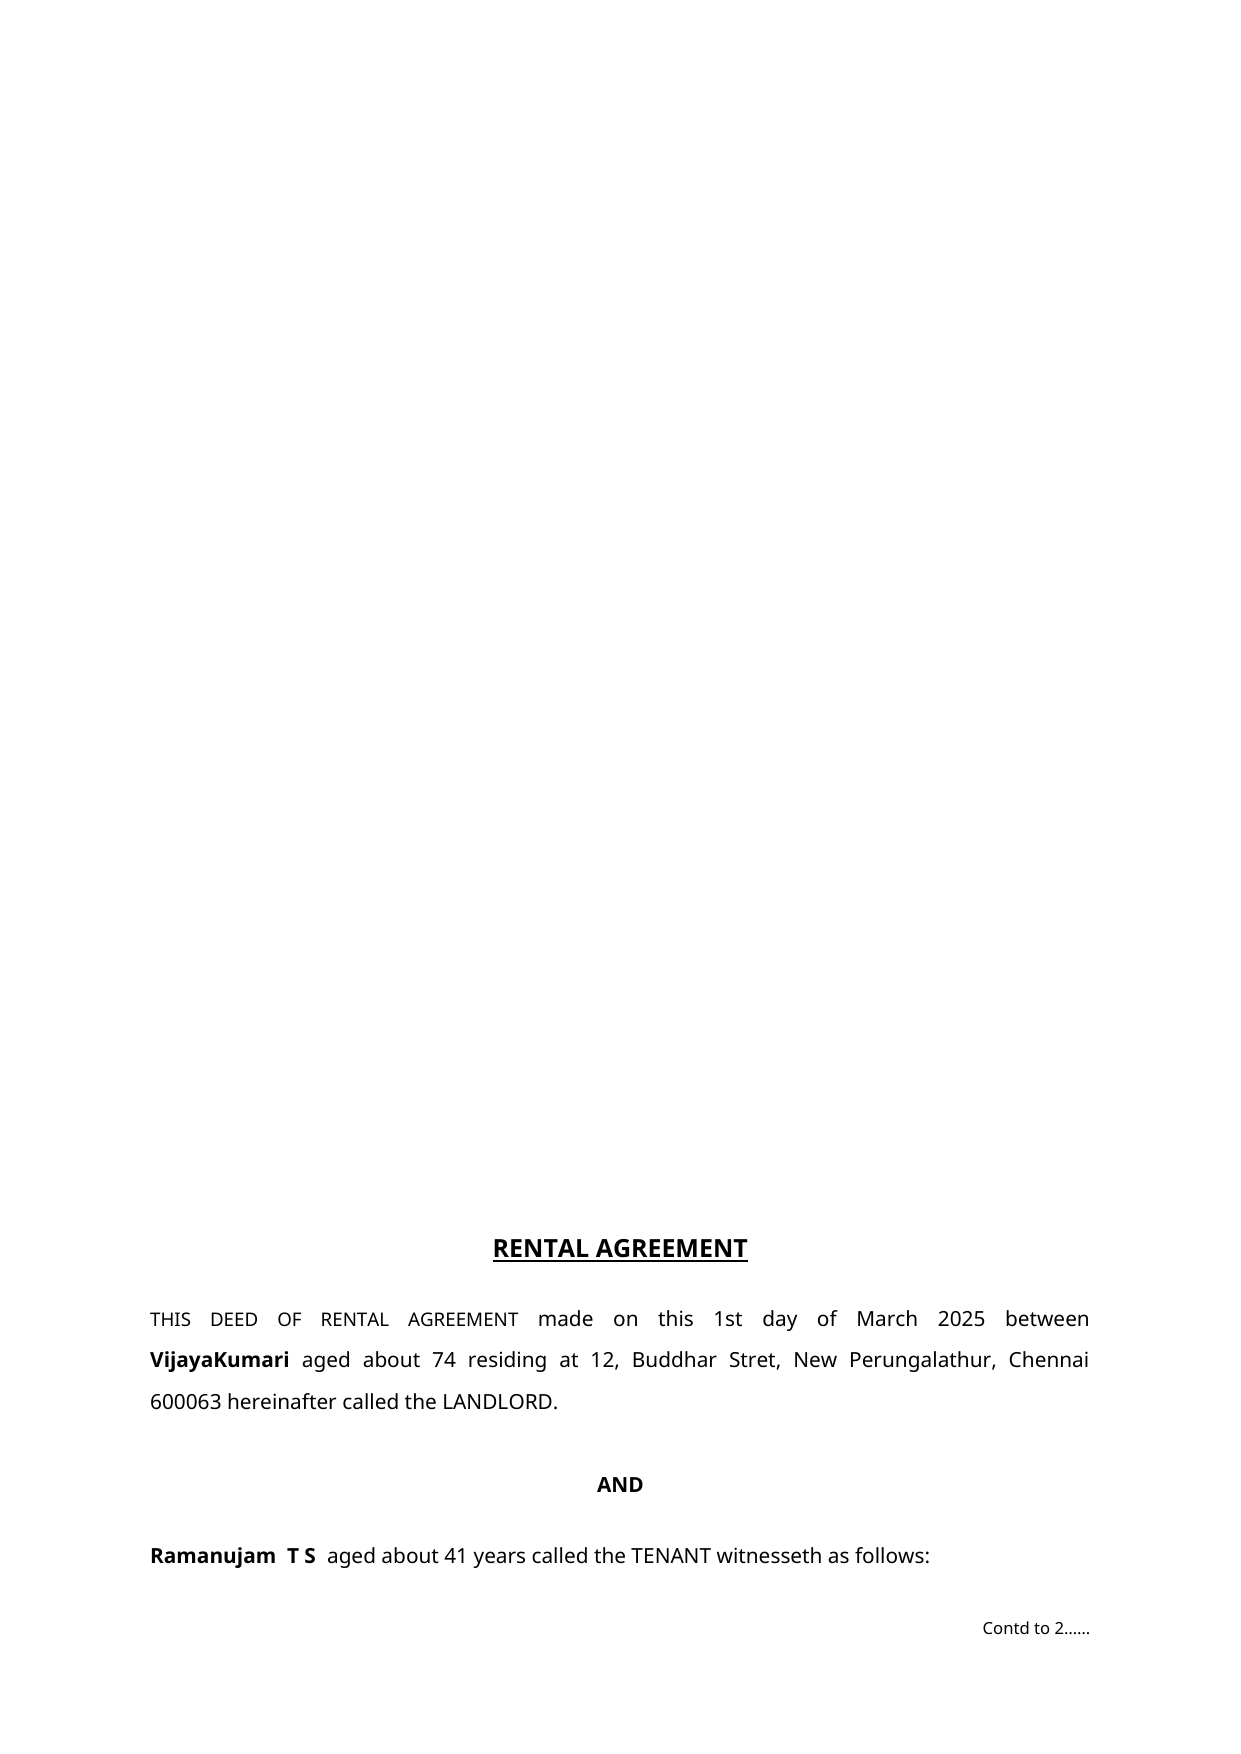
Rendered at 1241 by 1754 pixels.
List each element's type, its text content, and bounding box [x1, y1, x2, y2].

text Ramanujam T S aged about 41 years called the TENANT witnesseth as follows: [150, 1528, 1090, 1569]
text THIS DEED OF RENTAL AGREEMENT made on this 1st day of March 2025 between VijayaKumari aged about 74 residing at 12, Buddhar Stret, New Perungalathur, Chennai 600063 hereinafter called the LANDLORD. [150, 1291, 1090, 1416]
text Contd to 2…… [150, 1598, 1090, 1640]
subtitle AND [150, 1457, 1090, 1499]
text RENTAL AGREEMENT [150, 1231, 1090, 1265]
